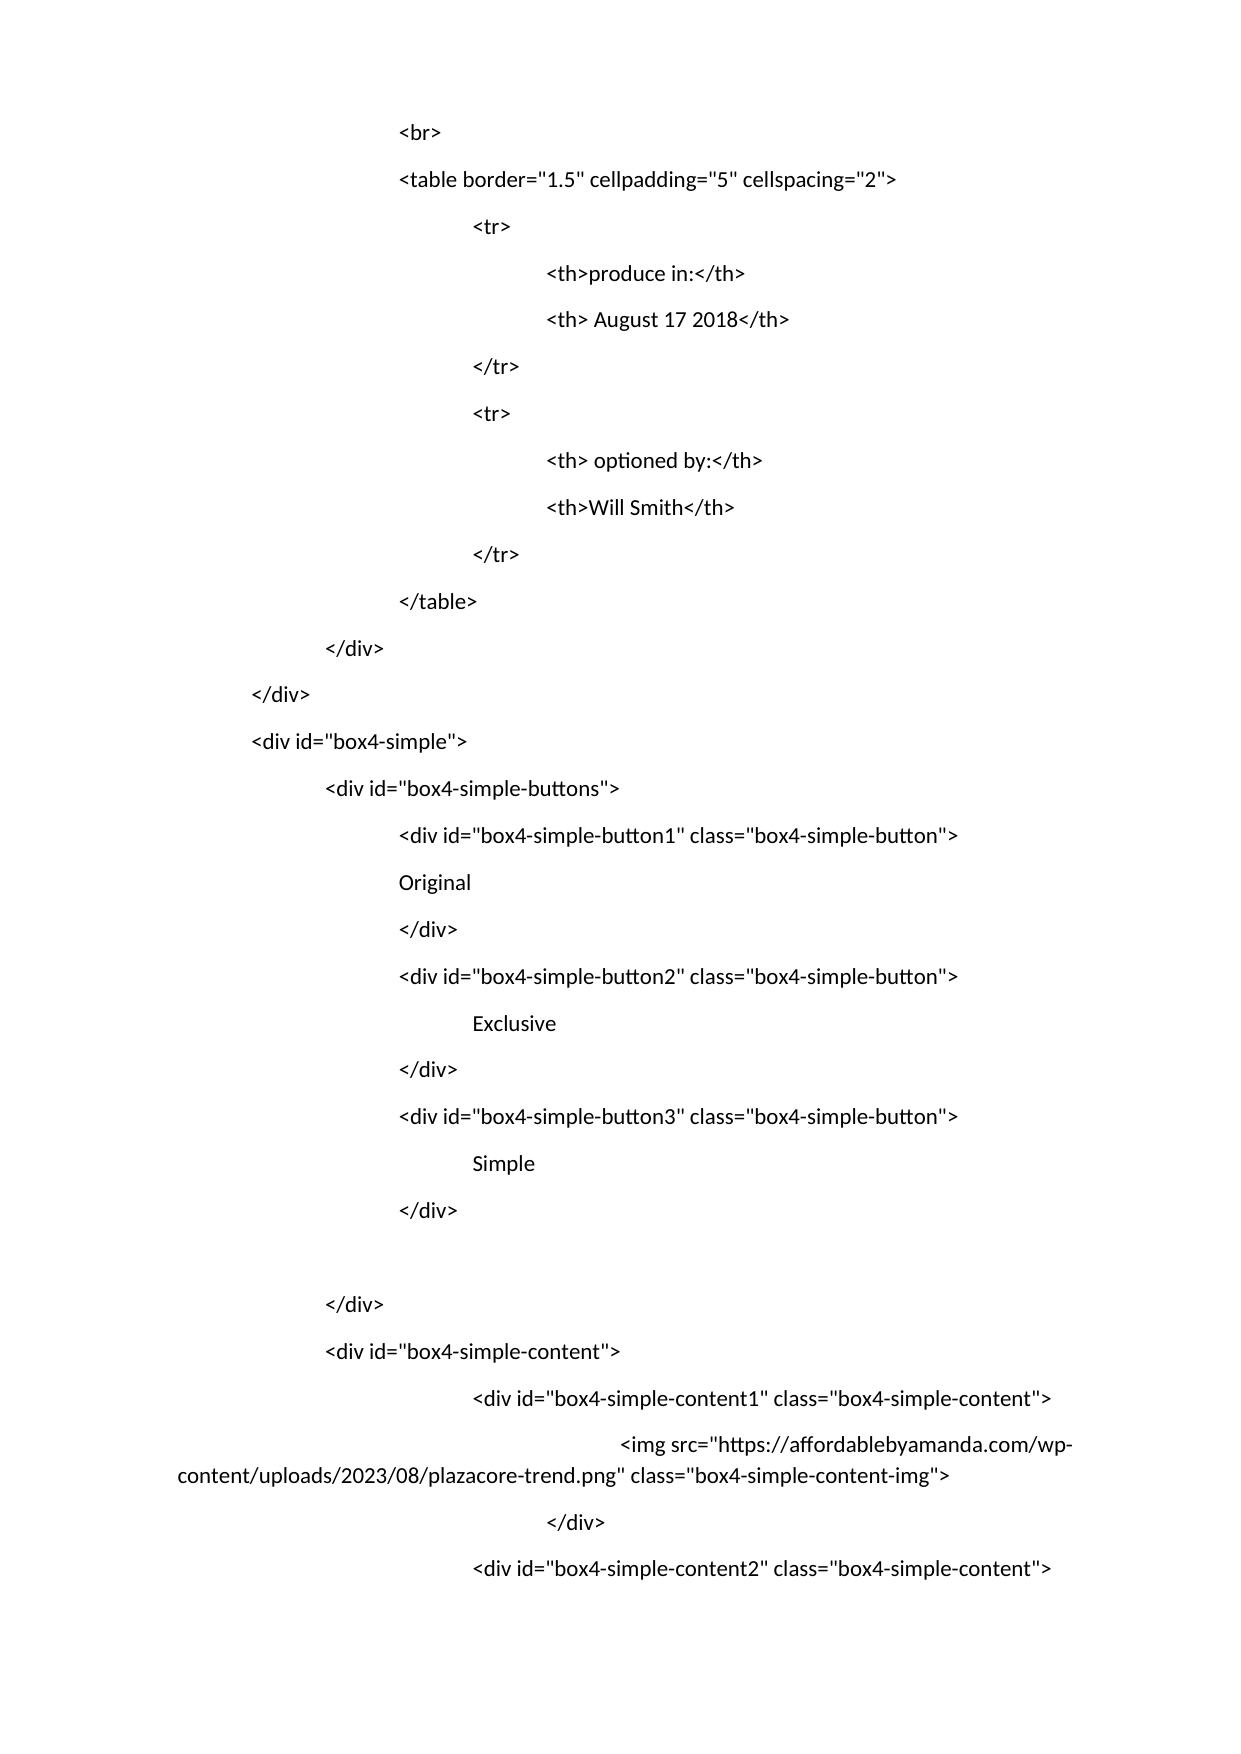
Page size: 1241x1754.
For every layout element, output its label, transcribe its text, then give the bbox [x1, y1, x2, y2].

text <table border="1.5" cellpadding="5" cellspacing="2"> [177, 165, 1152, 193]
text </tr> [177, 540, 1152, 568]
text <tr> [177, 212, 1152, 240]
text <tr> [177, 399, 1152, 427]
text Original [177, 868, 1152, 896]
text <div id="box4-simple-buttons"> [177, 774, 1152, 802]
text </tr> [177, 352, 1152, 381]
text <div id="box4-simple-content1" class="box4-simple-content"> [177, 1384, 1152, 1412]
text <div id="box4-simple-button3" class="box4-simple-button"> [177, 1102, 1152, 1131]
text </table> [177, 587, 1152, 615]
text <div id="box4-simple-button1" class="box4-simple-button"> [177, 821, 1152, 849]
text <div id="box4-simple-content2" class="box4-simple-content"> [177, 1554, 1152, 1583]
text </div> [177, 1290, 1152, 1318]
text <img src="https://affordablebyamanda.com/wp-content/uploads/2023/08/plazacore-trend.png" class="box4-simple-content-img"> [177, 1431, 1152, 1489]
text <br> [177, 118, 1152, 146]
text Exclusive [177, 1009, 1152, 1037]
text </div> [177, 634, 1152, 662]
text <th> August 17 2018</th> [177, 306, 1152, 334]
text </div> [177, 1196, 1152, 1224]
text </div> [177, 1508, 1152, 1536]
text <div id="box4-simple-button2" class="box4-simple-button"> [177, 962, 1152, 990]
text </div> [177, 1056, 1152, 1084]
text Simple [177, 1149, 1152, 1177]
text <th>produce in:</th> [177, 259, 1152, 287]
text <div id="box4-simple-content"> [177, 1337, 1152, 1365]
text <th>Will Smith</th> [177, 493, 1152, 521]
text <div id="box4-simple"> [177, 727, 1152, 756]
text </div> [177, 915, 1152, 943]
text </div> [177, 681, 1152, 709]
text <th> optioned by:</th> [177, 446, 1152, 474]
